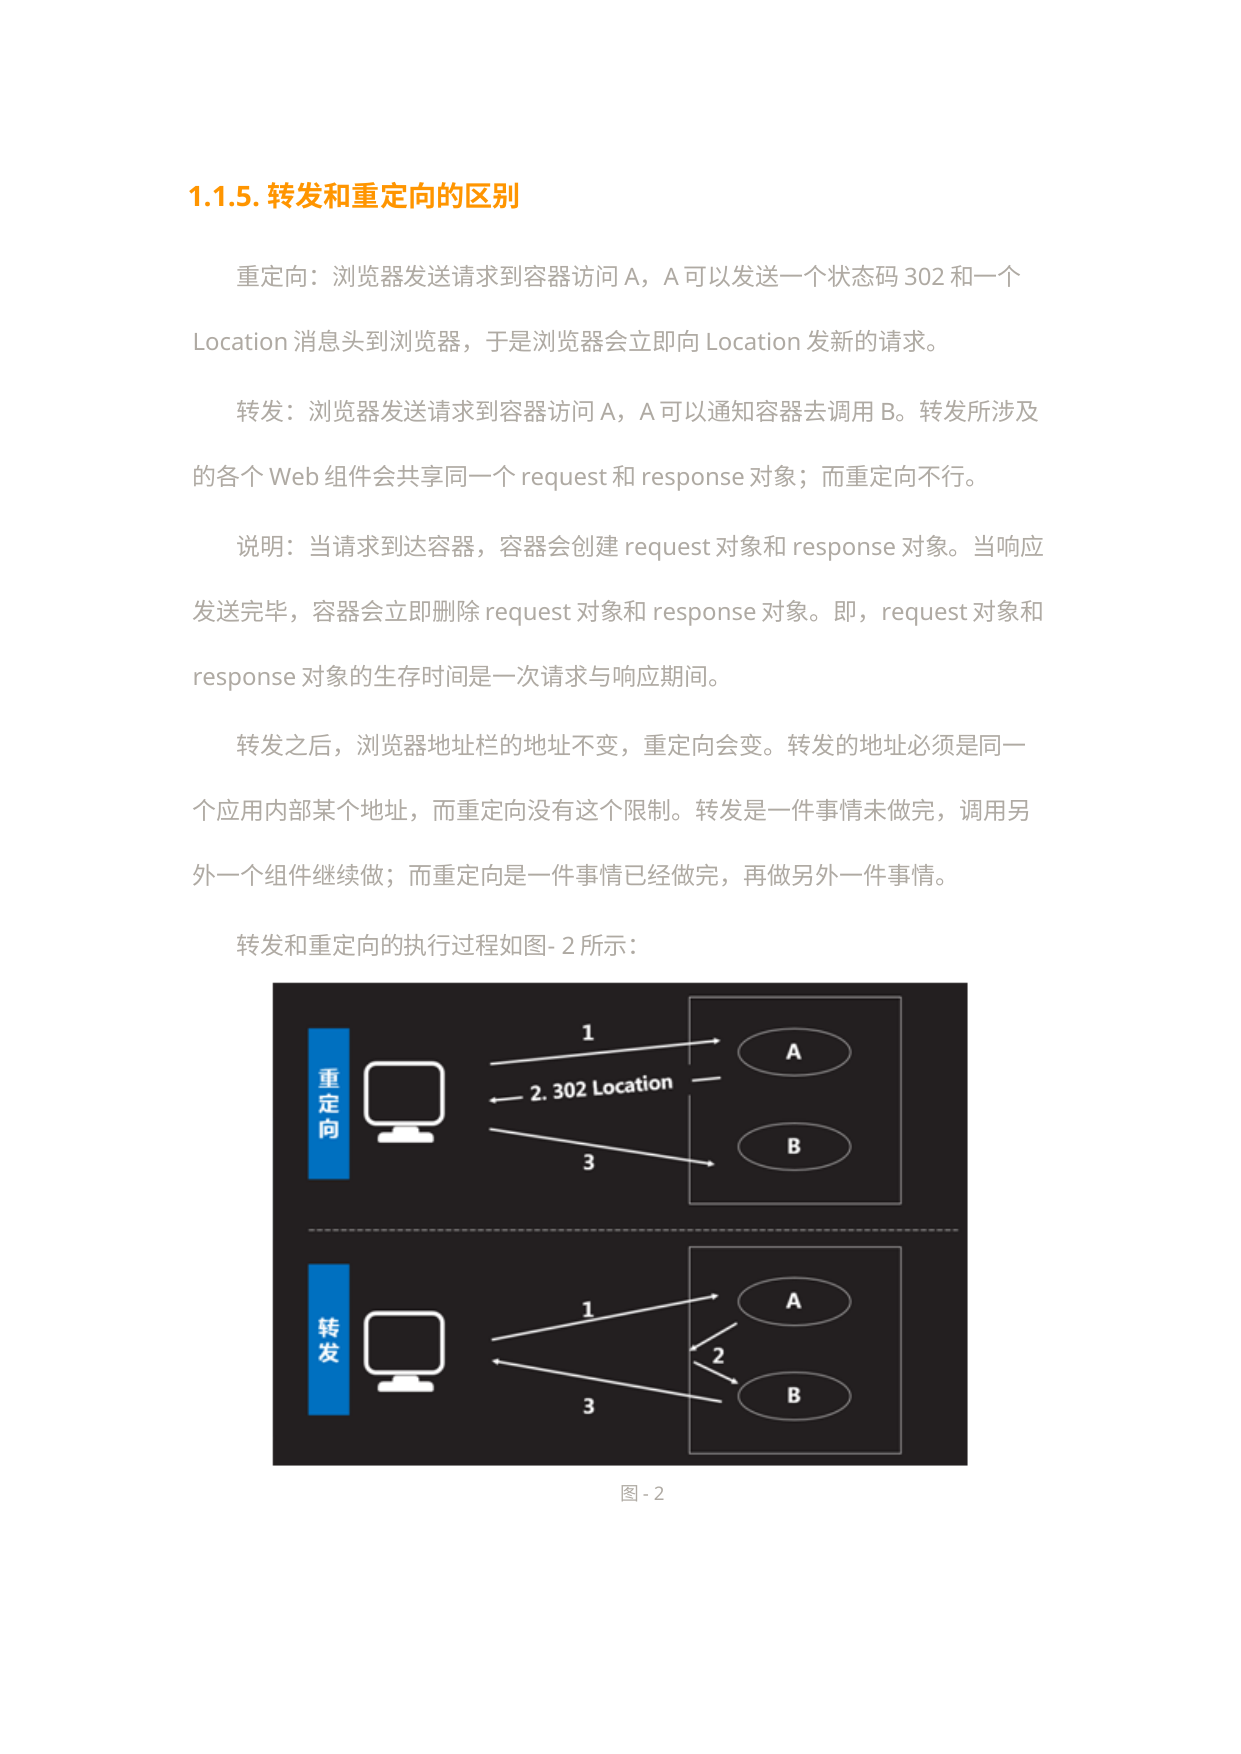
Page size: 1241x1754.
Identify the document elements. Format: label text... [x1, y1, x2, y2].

text 转发和重定向的执行过程如图- 2所示： [192, 911, 1048, 976]
picture [270, 981, 970, 1469]
text 转发之后，浏览器地址栏的地址不变，重定向会变。转发的地址必须是同一个应用内部某个地址，而重定向没有这个限制。转发是一件事情未做完，调用另外一个组件继续做；而重定向是一件事情已经做完，再做另外一件事情。 [192, 712, 1048, 907]
text 图 - 2 [195, 1476, 1045, 1509]
text 1.1.5. 转发和重定向的区别 [187, 162, 1053, 227]
text 转发：浏览器发送请求到容器访问A，A可以通知容器去调用B。转发所涉及的各个Web组件会共享同一个request和response对象；而重定向不行。 [192, 377, 1048, 507]
text 说明：当请求到达容器，容器会创建request对象和response对象。当响应发送完毕，容器会立即删除request对象和response对象。即，request对象和response对象的生存时间是一次请求与响应期间。 [192, 512, 1048, 707]
text 重定向：浏览器发送请求到容器访问A，A可以发送一个状态码302和一个Location消息头到浏览器，于是浏览器会立即向Location发新的请求。 [192, 243, 1048, 373]
